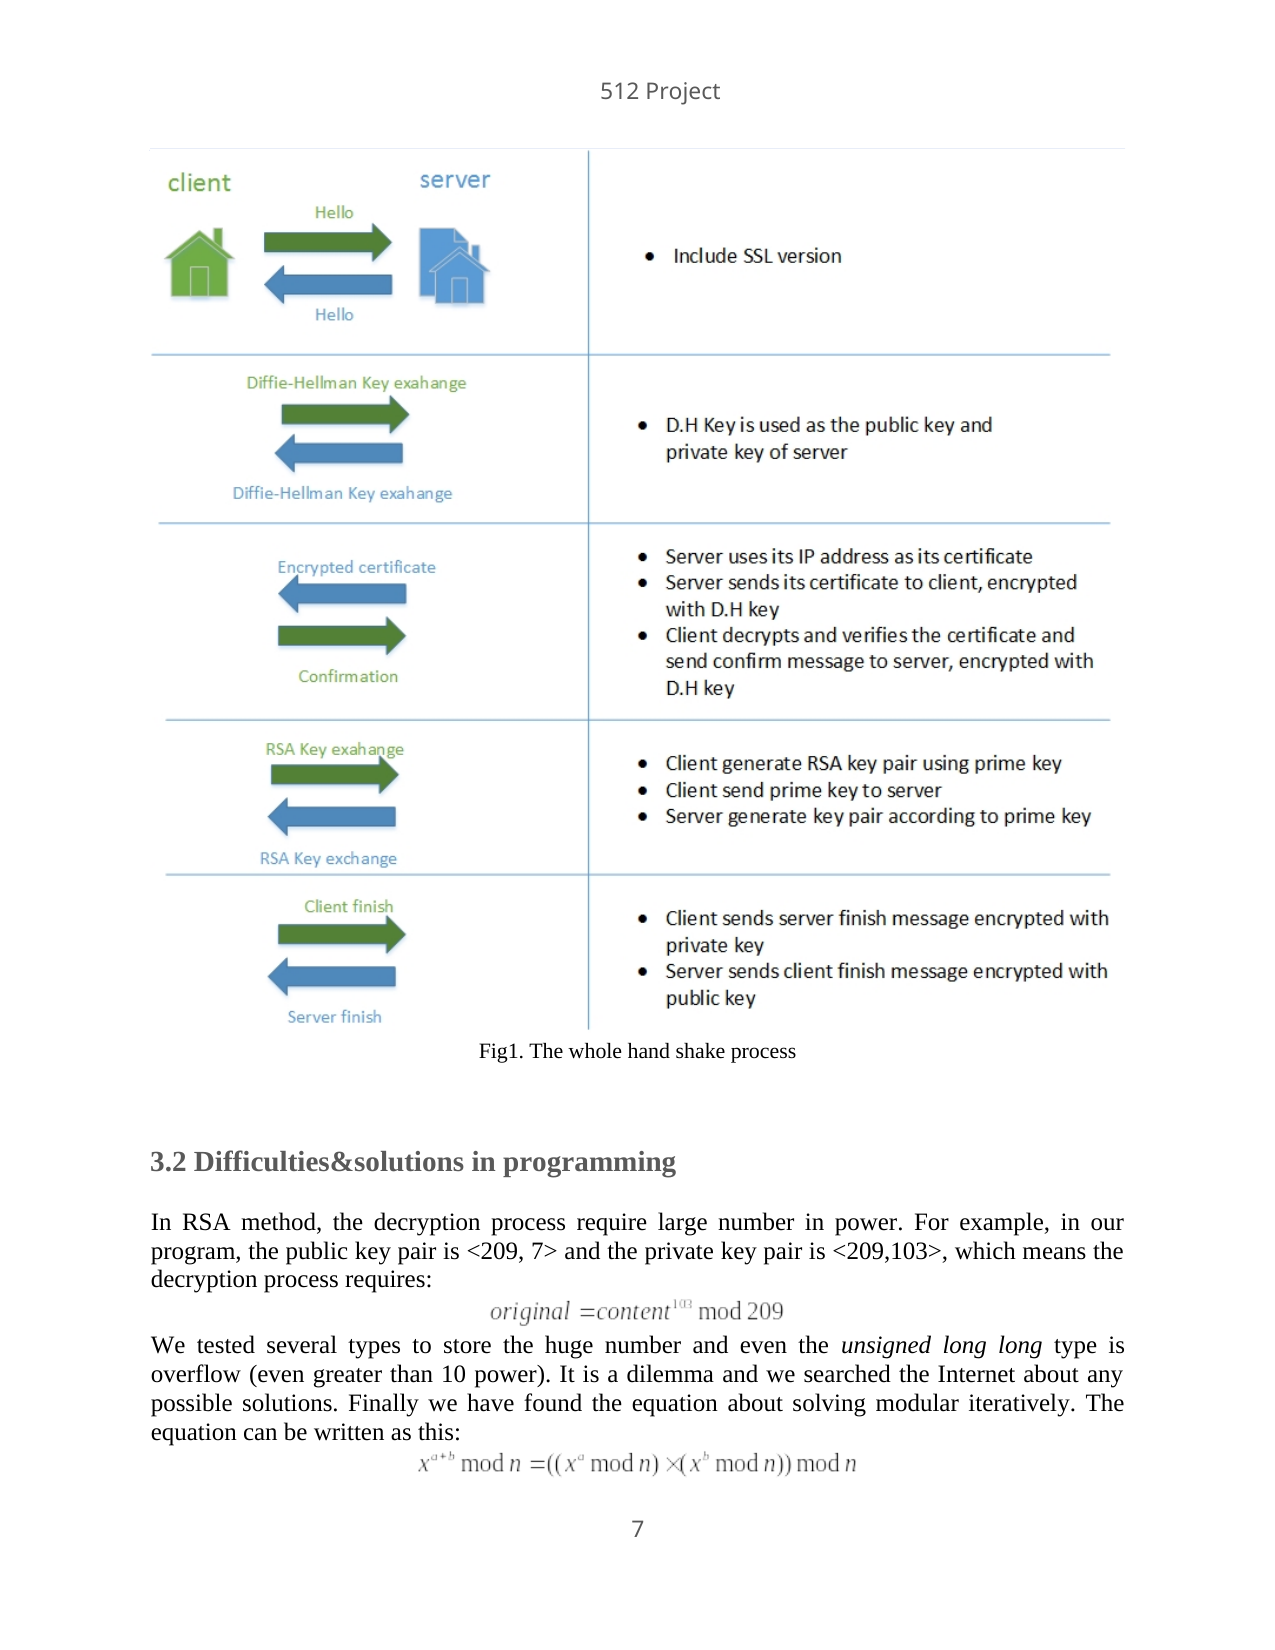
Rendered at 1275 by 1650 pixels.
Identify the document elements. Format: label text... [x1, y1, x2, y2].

list Fig1. The whole hand shake process [150, 1038, 1125, 1063]
list 3.2 Difficulties&solutions in programming [150, 1144, 1125, 1178]
text In RSA method, the decryption process require large number in power. For example, in our program, the public key pair is <209, 7> and the private key pair is <209,103>, which means the decryption process requires: [151, 1207, 1125, 1293]
picture [150, 149, 1126, 1038]
text We tested several types to store the huge number and even the unsigned long long type is overflow (even greater than 10 power). It is a dilemma and we searched the Internet about any possible solutions. Finally we have found the equation about solving modular iteratively. The equation can be written as this: [151, 1330, 1125, 1445]
